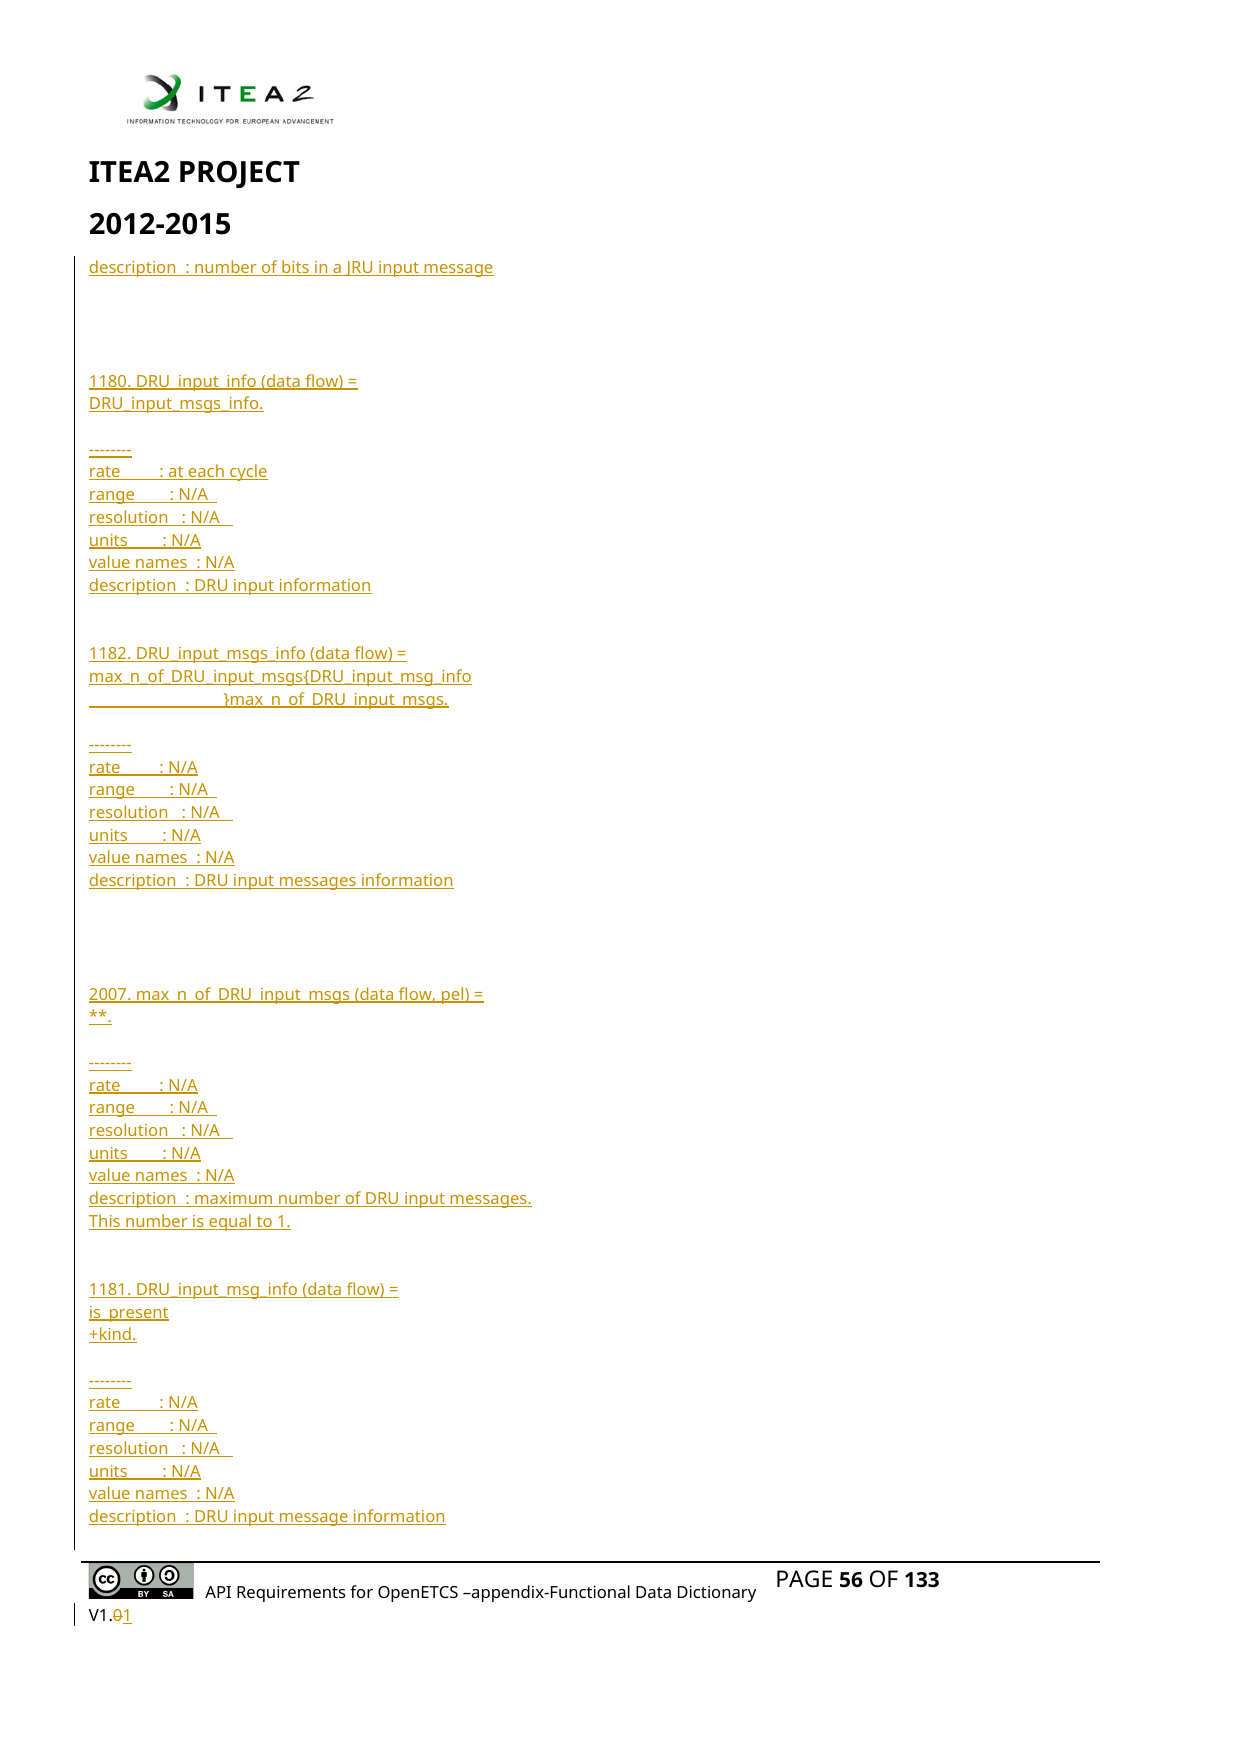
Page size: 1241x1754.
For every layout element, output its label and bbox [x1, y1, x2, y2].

picture [88, 59, 372, 139]
picture [88, 1562, 194, 1599]
